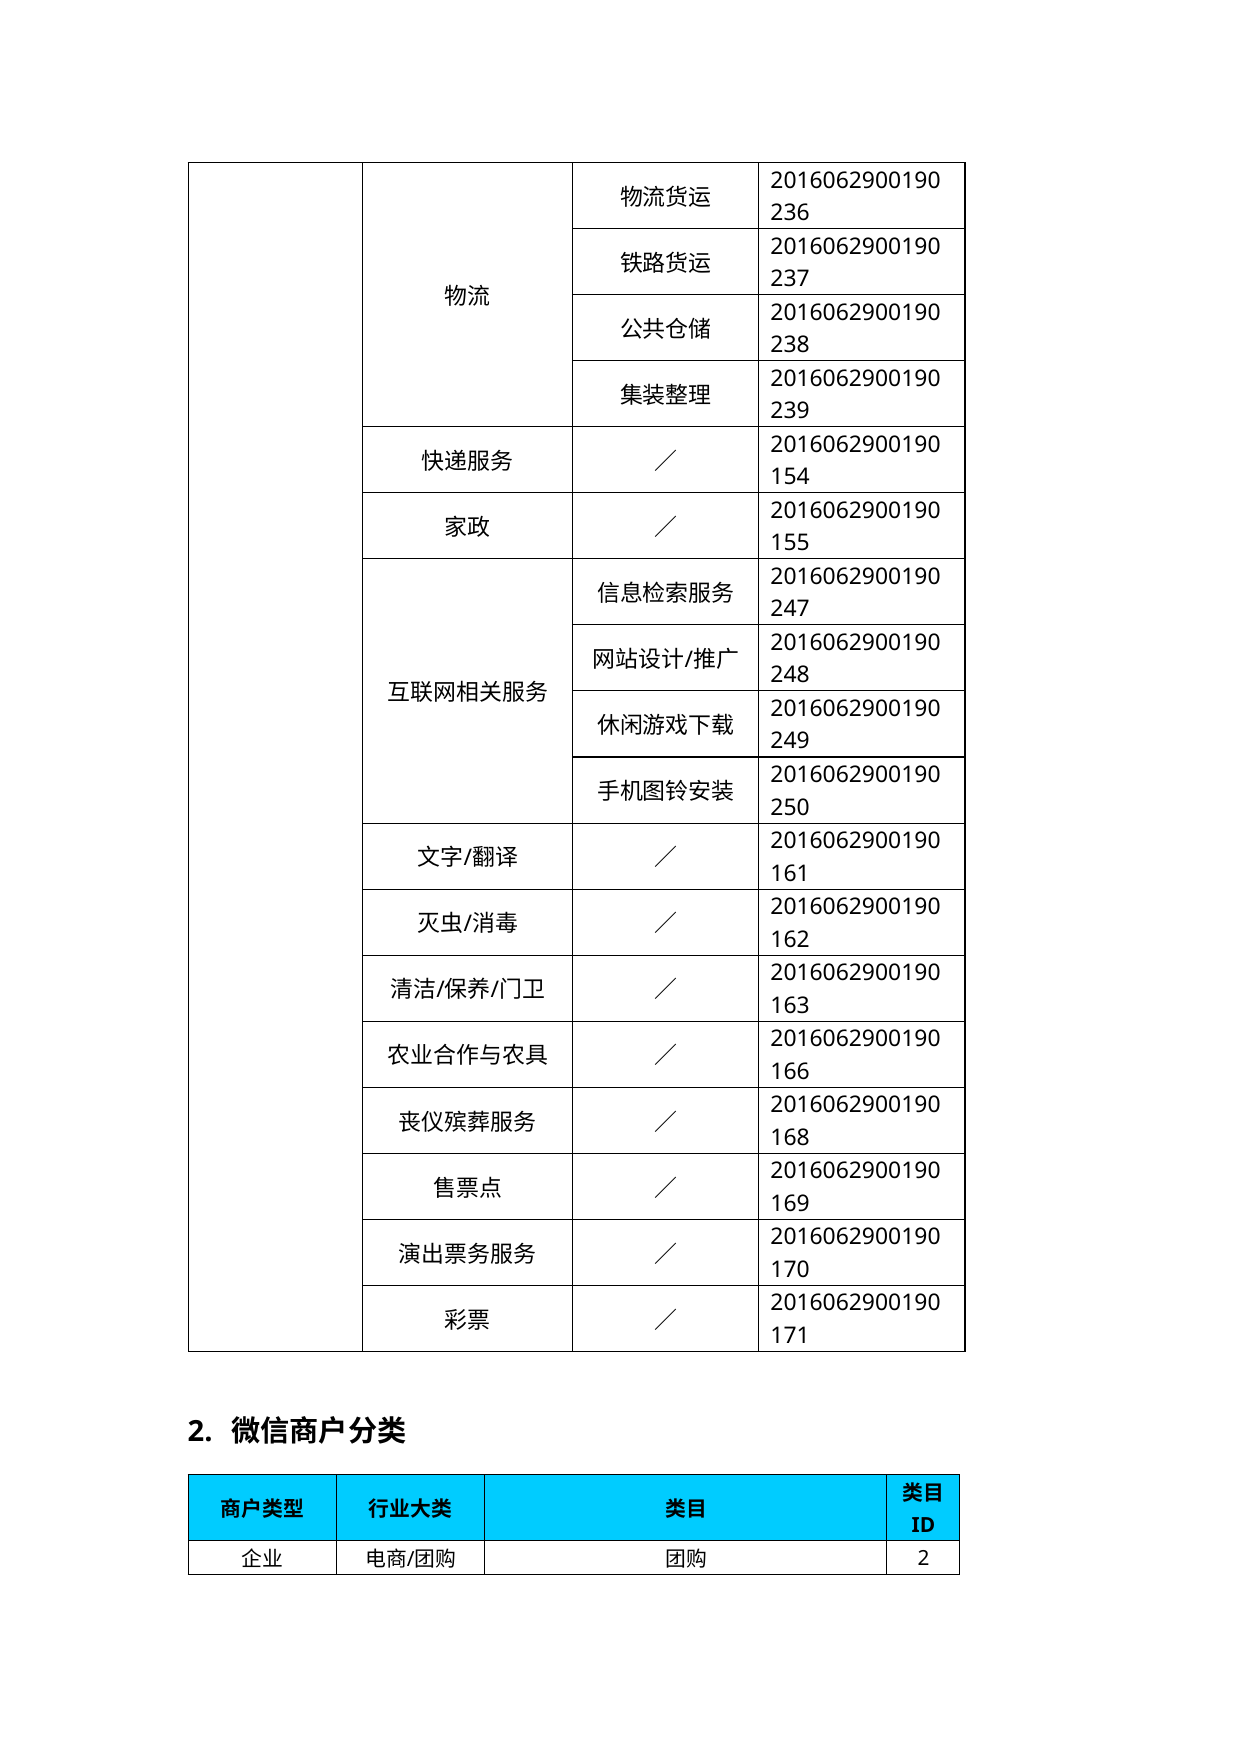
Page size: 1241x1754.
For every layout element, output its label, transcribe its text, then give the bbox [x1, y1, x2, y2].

table_cell 2016062900190238 [759, 295, 964, 360]
table_header 行业大类 [337, 1475, 484, 1540]
table_cell 2016062900190236 [759, 163, 964, 228]
table_cell 2016062900190166 [759, 1022, 964, 1087]
table_cell 2016062900190162 [759, 890, 964, 954]
table_cell 集装整理 [573, 361, 758, 426]
table_cell ／ [573, 1286, 758, 1351]
table_cell 信息检索服务 [573, 559, 758, 624]
table_cell ／ [573, 956, 758, 1021]
table_cell 2016062900190161 [759, 824, 964, 888]
table_cell 农业合作与农具 [363, 1022, 572, 1087]
table_cell 电商/团购 [337, 1541, 484, 1574]
table_cell 2016062900190169 [759, 1154, 964, 1219]
table_cell ／ [573, 493, 758, 558]
table_cell 灭虫/消毒 [363, 890, 572, 954]
table_cell 文字/翻译 [363, 824, 572, 888]
table_cell 2016062900190155 [759, 493, 964, 558]
table_cell ／ [573, 1154, 758, 1219]
table_cell 2016062900190237 [759, 229, 964, 294]
table_cell 2016062900190250 [759, 758, 964, 822]
table_cell 演出票务服务 [363, 1220, 572, 1285]
table_cell ／ [573, 1088, 758, 1153]
table_cell 企业 [189, 1541, 336, 1574]
table_header 类目ID [887, 1475, 959, 1540]
table_cell 2016062900190154 [759, 427, 964, 492]
table_cell 物流 [363, 163, 572, 426]
table_cell 2016062900190170 [759, 1220, 964, 1285]
table_cell 铁路货运 [573, 229, 758, 294]
table_cell 售票点 [363, 1154, 572, 1219]
table_cell ／ [573, 427, 758, 492]
table_cell 2016062900190171 [759, 1286, 964, 1351]
table_cell 彩票 [363, 1286, 572, 1351]
table_cell 互联网相关服务 [363, 559, 572, 822]
table_cell 公共仓储 [573, 295, 758, 360]
table_cell 2016062900190247 [759, 559, 964, 624]
table_cell 手机图铃安装 [573, 758, 758, 822]
table_header 类目 [485, 1475, 886, 1540]
subtitle 微信商户分类 [187, 1397, 1053, 1462]
table_cell 休闲游戏下载 [573, 691, 758, 756]
table_cell 2 [887, 1541, 959, 1574]
table_cell 清洁/保养/门卫 [363, 956, 572, 1021]
table_cell 2016062900190168 [759, 1088, 964, 1153]
table_cell ／ [573, 1220, 758, 1285]
table_cell 家政 [363, 493, 572, 558]
table_cell 网站设计/推广 [573, 625, 758, 690]
table_header 商户类型 [189, 1475, 336, 1540]
table_cell ／ [573, 824, 758, 888]
table_cell 快递服务 [363, 427, 572, 492]
table_cell 2016062900190163 [759, 956, 964, 1021]
table_cell 物流货运 [573, 163, 758, 228]
table_cell ／ [573, 890, 758, 954]
table_cell 2016062900190248 [759, 625, 964, 690]
table_cell 2016062900190249 [759, 691, 964, 756]
table_cell 团购 [485, 1541, 886, 1574]
table_cell 2016062900190239 [759, 361, 964, 426]
table_cell ／ [573, 1022, 758, 1087]
table_cell 丧仪殡葬服务 [363, 1088, 572, 1153]
